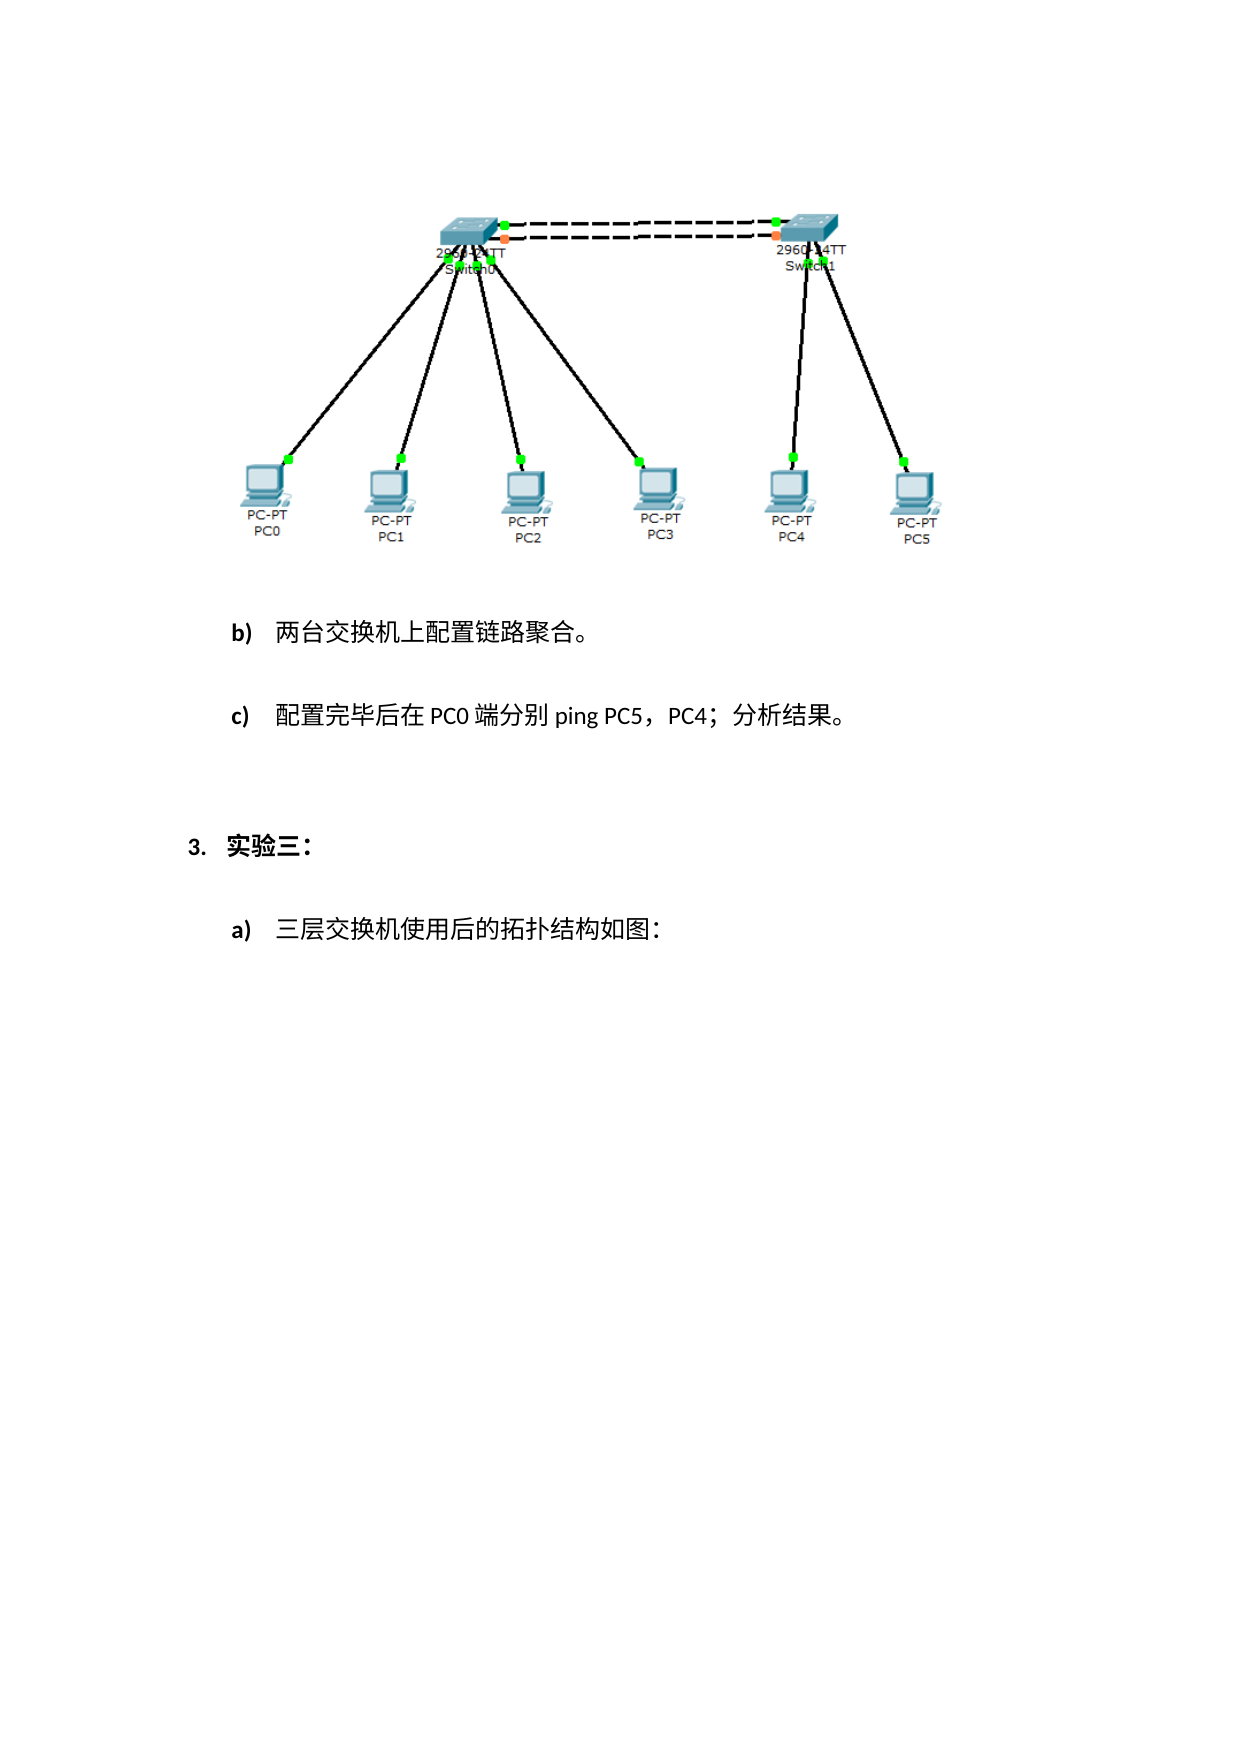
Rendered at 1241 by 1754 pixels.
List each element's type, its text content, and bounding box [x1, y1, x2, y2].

list 实验三： [187, 812, 1053, 877]
list 三层交换机使用后的拓扑结构如图： [231, 895, 1053, 960]
list 两台交换机上配置链路聚合。 [231, 598, 1053, 663]
picture [231, 162, 982, 576]
list 配置完毕后在PC0端分别 ping PC5，PC4；分析结果。 [231, 681, 1053, 746]
